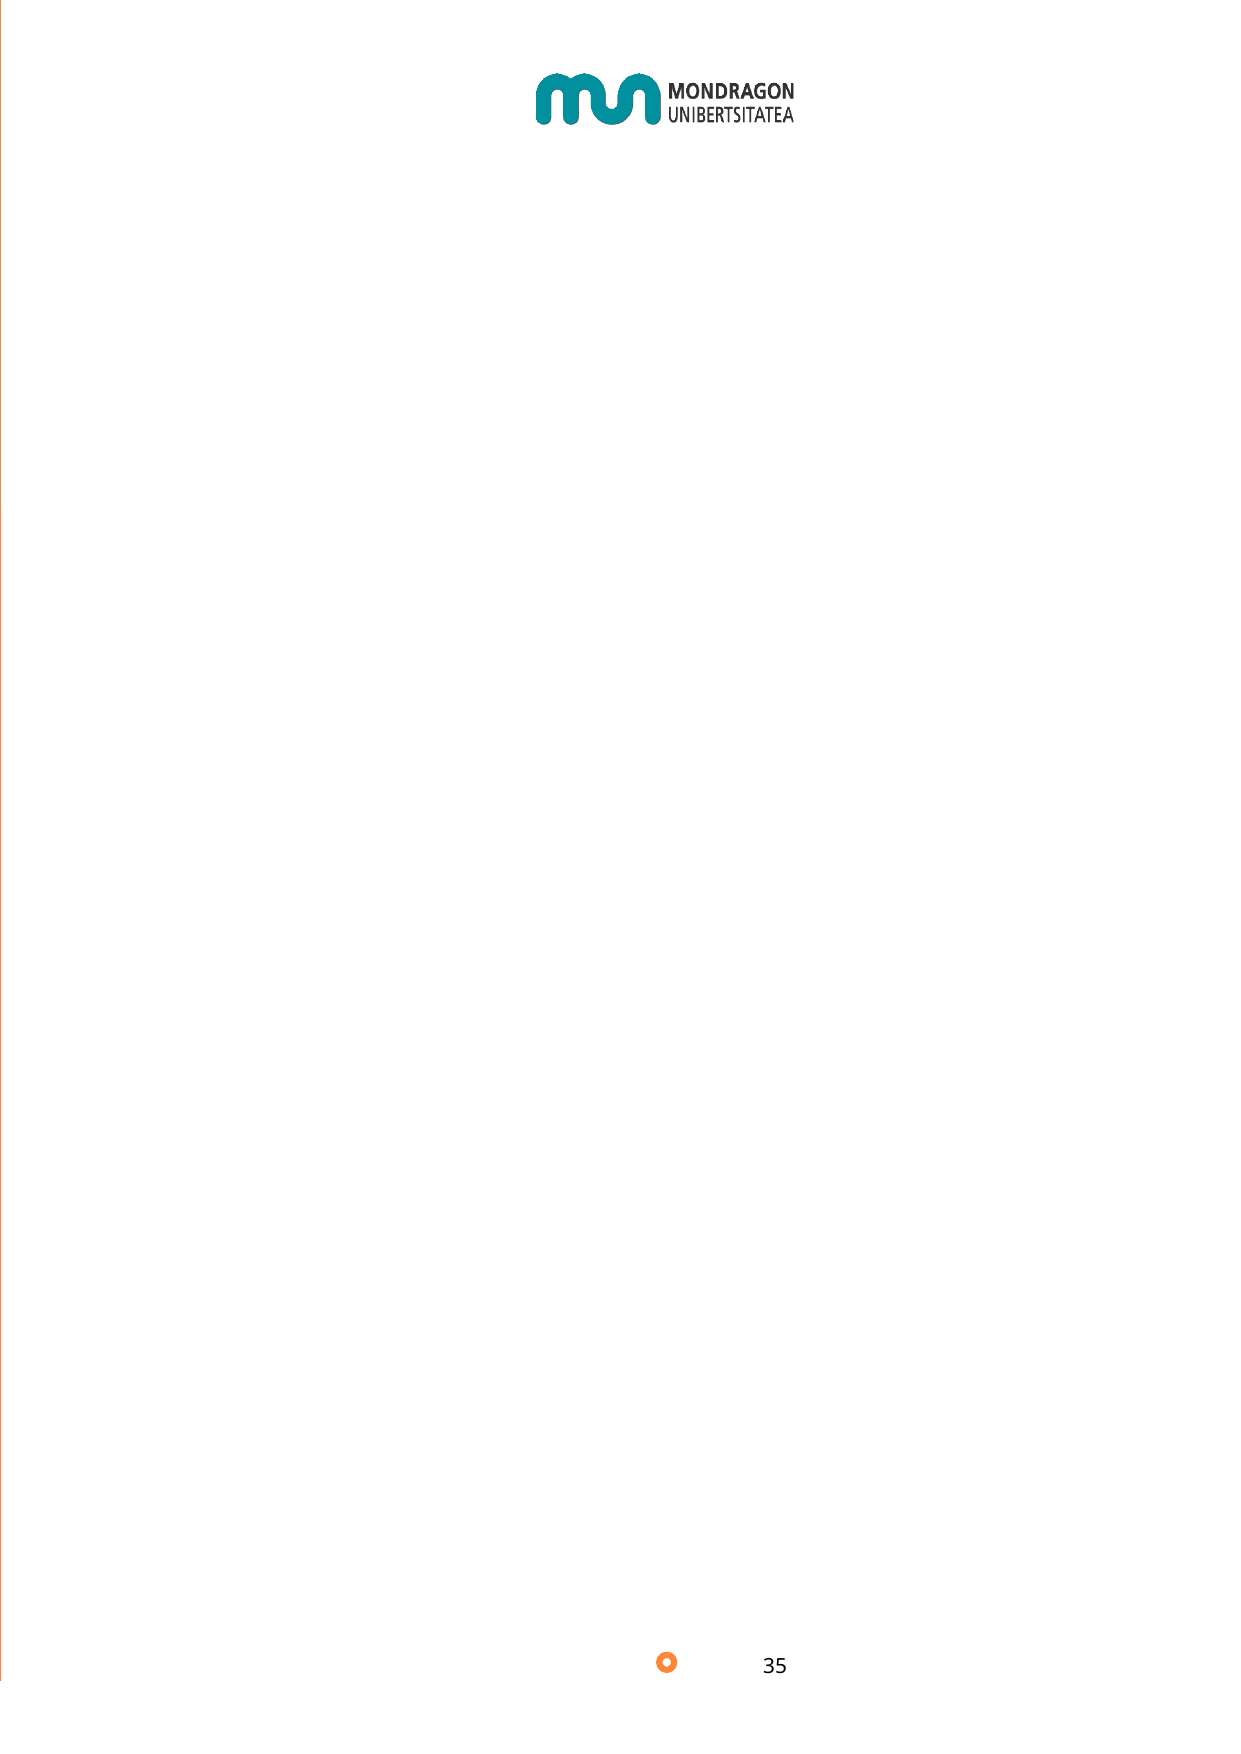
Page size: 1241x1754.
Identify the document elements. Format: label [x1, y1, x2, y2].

picture [535, 73, 794, 125]
